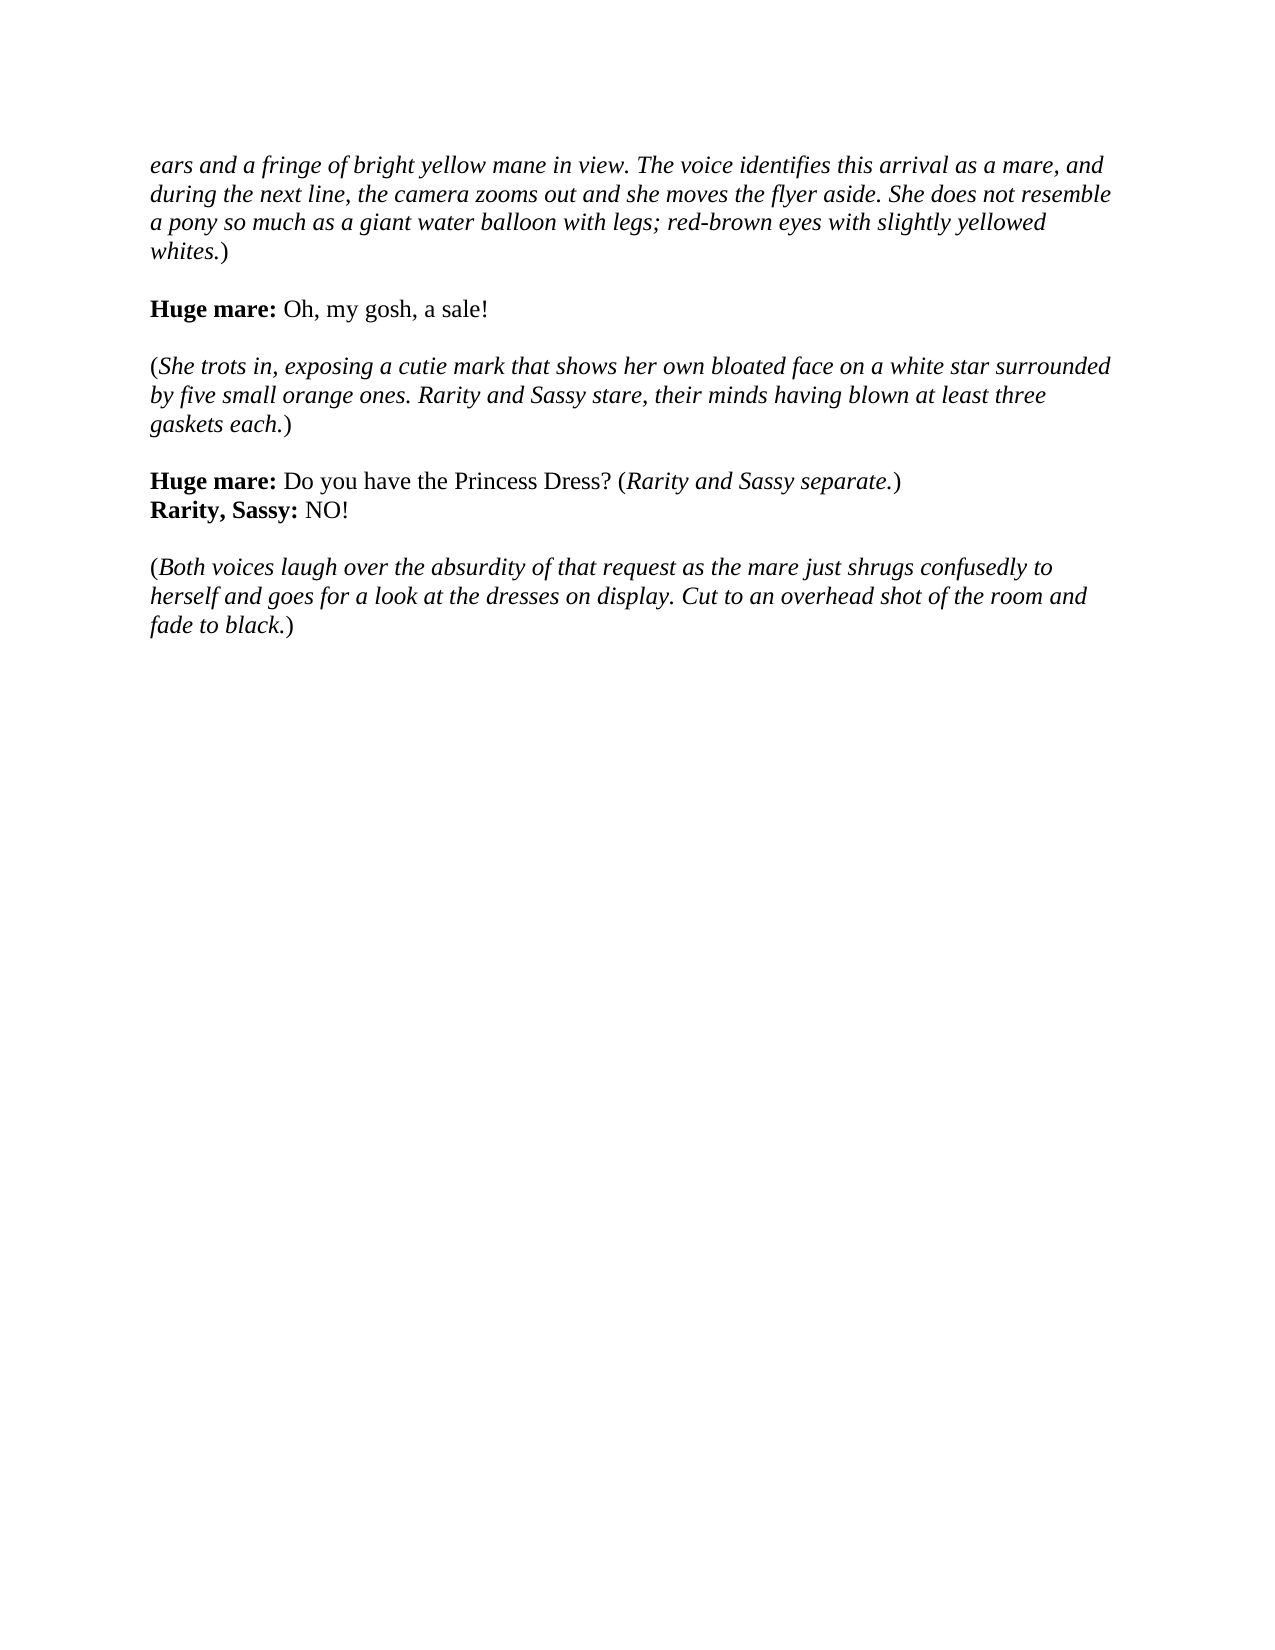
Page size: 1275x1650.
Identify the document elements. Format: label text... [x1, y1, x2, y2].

text (Both voices laugh over the absurdity of that request as the mare just shrugs confusedly to herself and goes for a look at the dresses on display. Cut to an overhead shot of the room and fade to black.) [150, 552, 1125, 639]
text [150, 150, 1125, 265]
text (She trots in, exposing a cutie mark that shows her own bloated face on a white star surrounded by five small orange ones. Rarity and Sassy stare, their minds having blown at least three gaskets each.) [150, 351, 1125, 437]
text Huge mare: Do you have the Princess Dress? (Rarity and Sassy separate.) [150, 466, 1125, 495]
text Rarity, Sassy: NO! [150, 495, 1125, 524]
text Huge mare: Oh, my gosh, a sale! [150, 294, 1125, 322]
